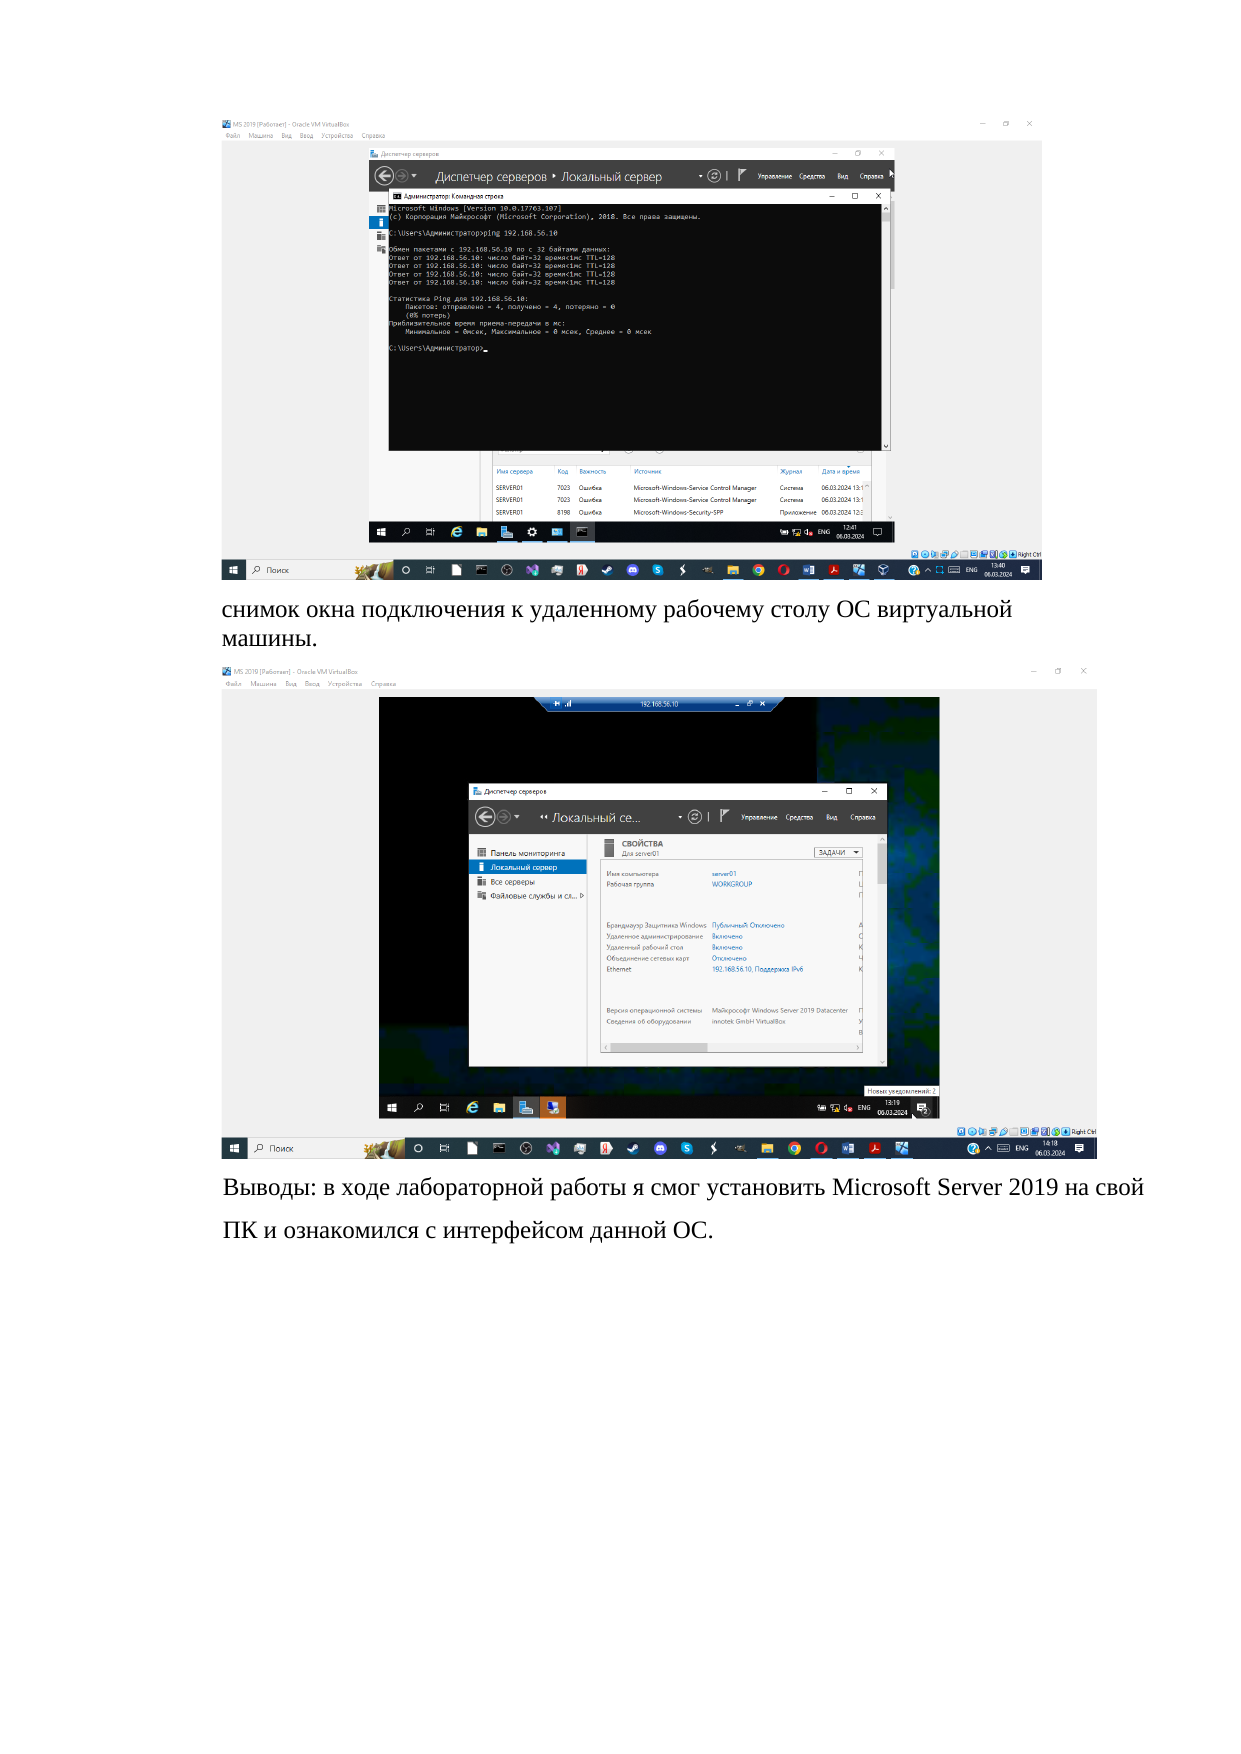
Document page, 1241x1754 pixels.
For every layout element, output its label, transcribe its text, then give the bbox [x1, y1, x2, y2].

text снимок окна подключения к удаленному рабочему столу ОС виртуальной [148, 594, 1152, 623]
picture [221, 665, 1097, 1159]
text машины. [148, 623, 1152, 651]
text Выводы: в ходе лабораторной работы я смог установить Microsoft Server 2019 на свой ПК и ознакомился с интерфейсом данной ОС. [223, 1172, 1152, 1244]
picture [221, 118, 1042, 580]
